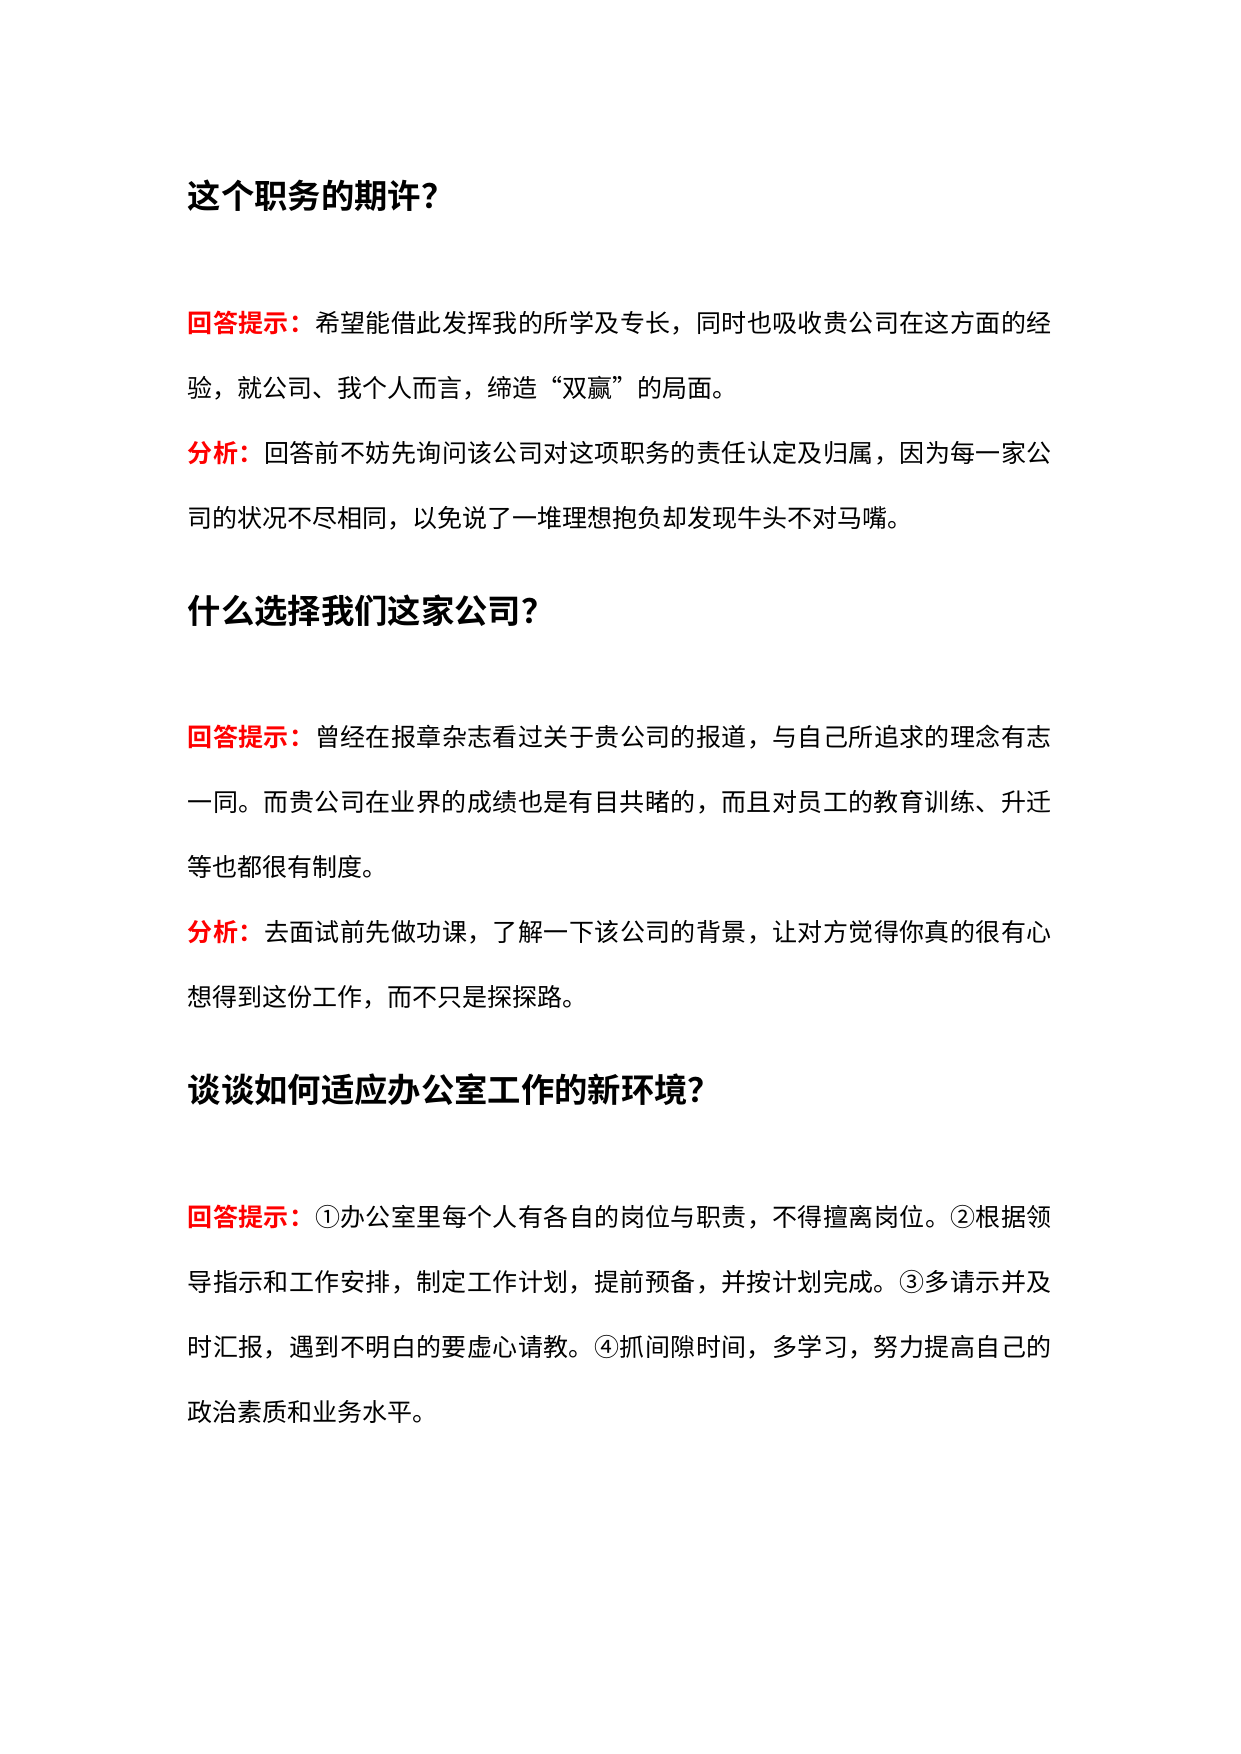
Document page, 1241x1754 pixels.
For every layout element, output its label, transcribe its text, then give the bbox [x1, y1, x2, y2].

text 分析：去面试前先做功课，了解一下该公司的背景，让对方觉得你真的很有心想得到这份工作，而不只是探探路。 [187, 898, 1053, 1028]
subtitle 什么选择我们这家公司？ [187, 576, 1053, 641]
text 回答提示：希望能借此发挥我的所学及专长，同时也吸收贵公司在这方面的经验，就公司、我个人而言，缔造“双赢”的局面。 [187, 289, 1053, 419]
subtitle 这个职务的期许？ [187, 162, 1053, 227]
text 回答提示：①办公室里每个人有各自的岗位与职责，不得擅离岗位。②根据领导指示和工作安排，制定工作计划，提前预备，并按计划完成。③多请示并及时汇报，遇到不明白的要虚心请教。④抓间隙时间，多学习，努力提高自己的政治素质和业务水平。 [187, 1183, 1053, 1443]
text 回答提示：曾经在报章杂志看过关于贵公司的报道，与自己所追求的理念有志一同。而贵公司在业界的成绩也是有目共睹的，而且对员工的教育训练、升迁等也都很有制度。 [187, 703, 1053, 898]
text 分析：回答前不妨先询问该公司对这项职务的责任认定及归属，因为每一家公司的状况不尽相同，以免说了一堆理想抱负却发现牛头不对马嘴。 [187, 419, 1053, 549]
subtitle 谈谈如何适应办公室工作的新环境？ [187, 1056, 1053, 1121]
